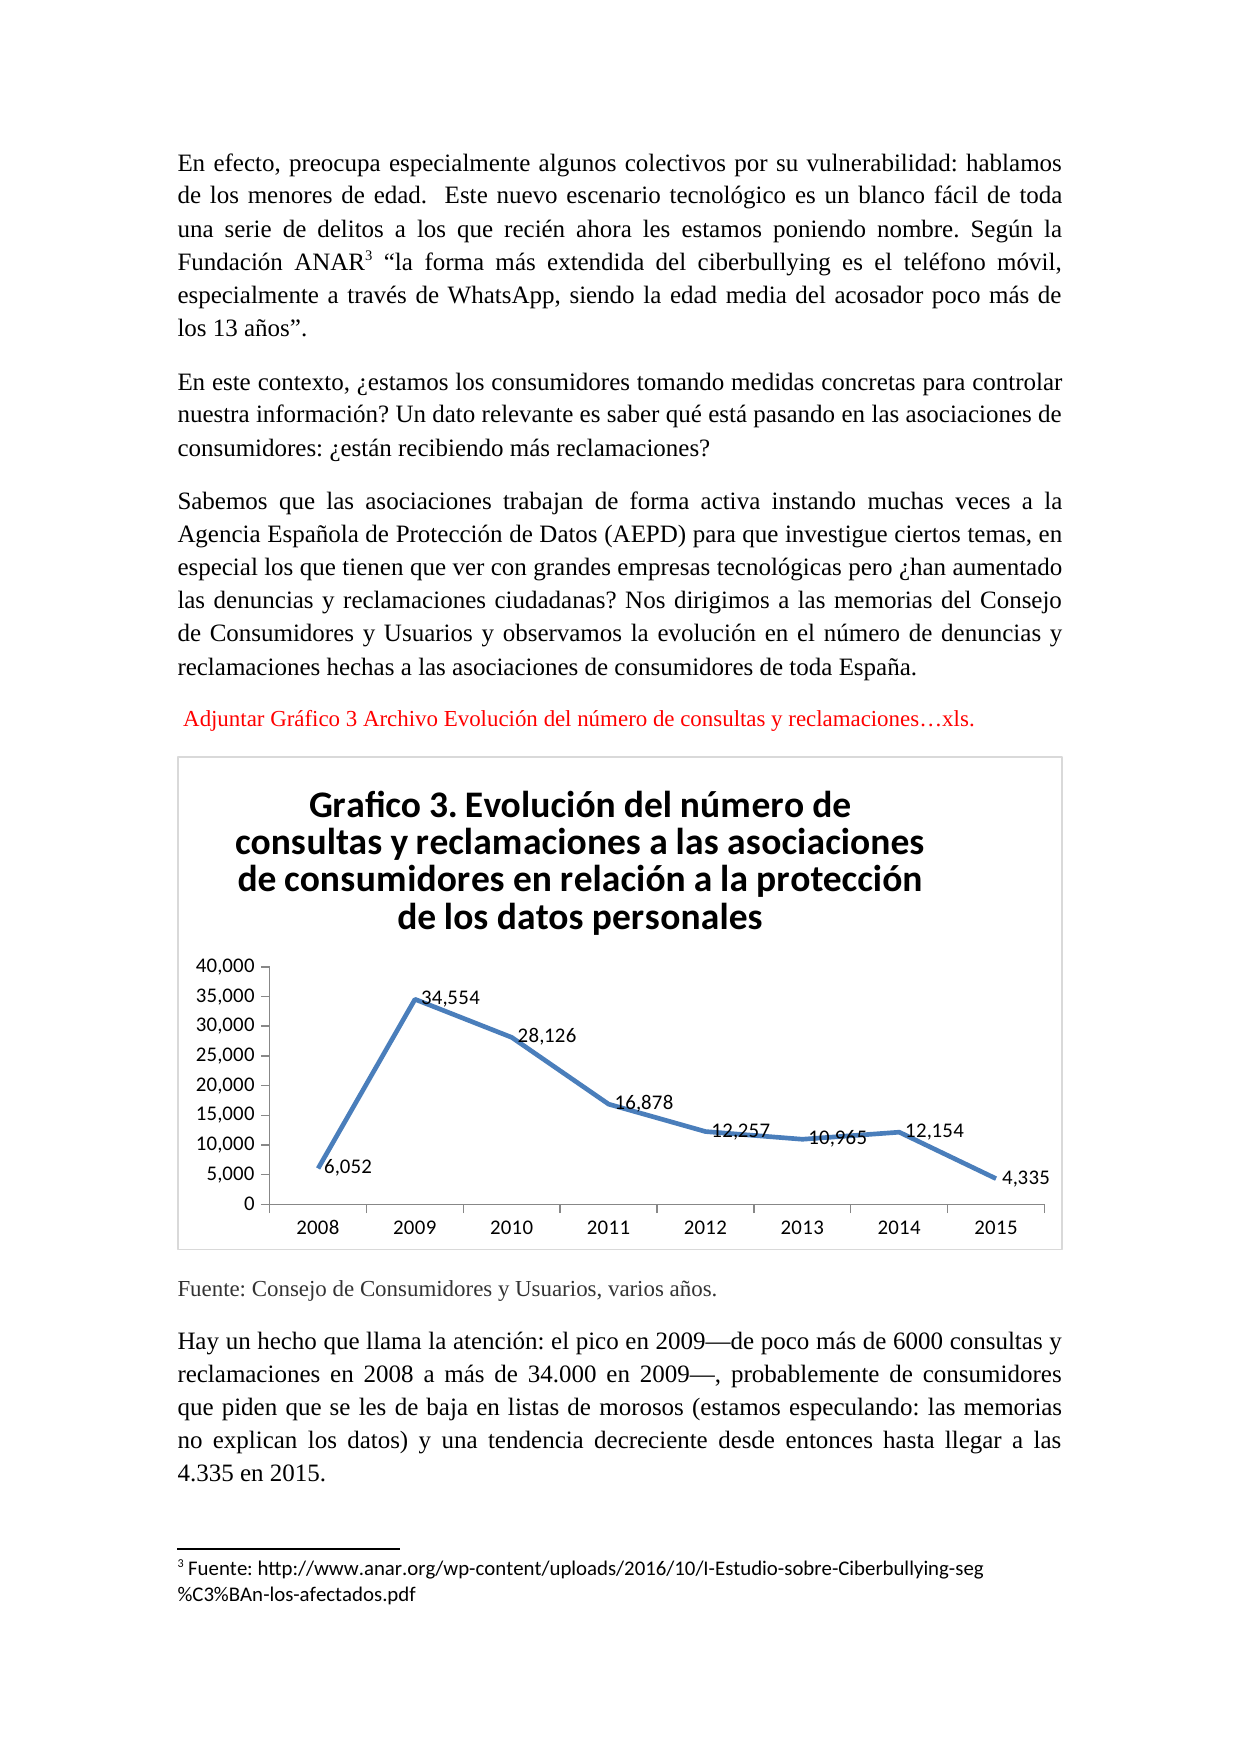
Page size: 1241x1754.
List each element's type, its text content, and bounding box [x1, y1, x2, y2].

text Sabemos que las asociaciones trabajan de forma activa instando muchas veces a la Agencia Española de Protección de Datos (AEPD) para que investigue ciertos temas, en especial los que tienen que ver con grandes empresas tecnológicas pero ¿han aumentado las denuncias y reclamaciones ciudadanas? Nos dirigimos a las memorias del Consejo de Consumidores y Usuarios y observamos la evolución en el número de denuncias y reclamaciones hechas a las asociaciones de consumidores de toda España. [177, 486, 1063, 680]
text En efecto, preocupa especialmente algunos colectivos por su vulnerabilidad: hablamos de los menores de edad. Este nuevo escenario tecnológico es un blanco fácil de toda una serie de delitos a los que recién ahora les estamos poniendo nombre. Según la Fundación ANAR “la forma más extendida del ciberbullying es el teléfono móvil, especialmente a través de WhatsApp, siendo la edad media del acosador poco más de los 13 años”. [177, 148, 1063, 341]
text En este contexto, ¿estamos los consumidores tomando medidas concretas para controlar nuestra información? Un dato relevante es saber qué está pasando en las asociaciones de consumidores: ¿están recibiendo más reclamaciones? [177, 367, 1063, 461]
text Hay un hecho que llama la atención: el pico en 2009—de poco más de 6000 consultas y reclamaciones en 2008 a más de 34.000 en 2009—, probablemente de consumidores que piden que se les de baja en listas de morosos (estamos especulando: las memorias no explican los datos) y una tendencia decreciente desde entonces hasta llegar a las 4.335 en 2015. [177, 1326, 1063, 1487]
text Adjuntar Gráfico 3 Archivo Evolución del número de consultas y reclamaciones…xls. [177, 705, 1063, 732]
text Fuente: Consejo de Consumidores y Usuarios, varios años. [177, 1275, 1063, 1302]
